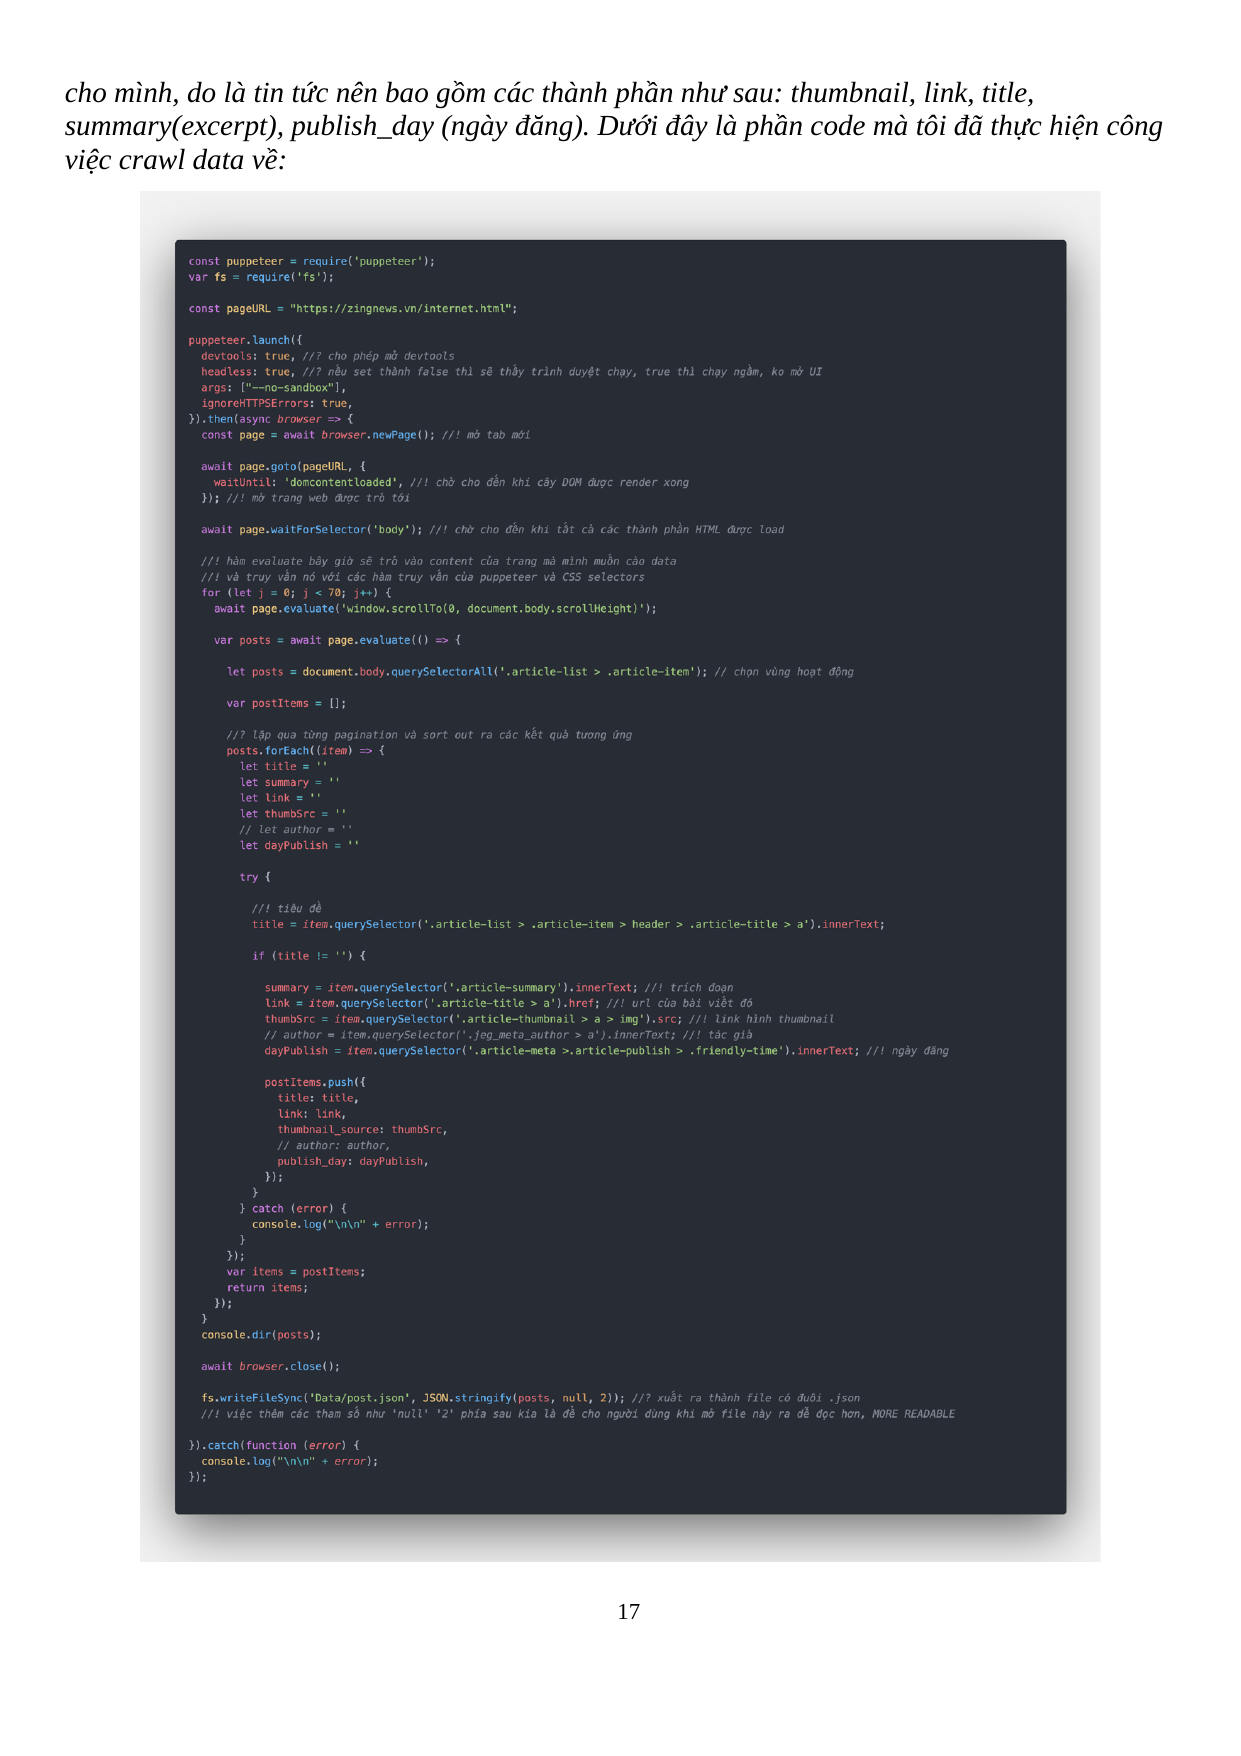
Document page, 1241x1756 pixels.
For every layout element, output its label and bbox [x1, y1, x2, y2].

picture [140, 191, 1101, 1562]
text [64, 75, 1176, 176]
